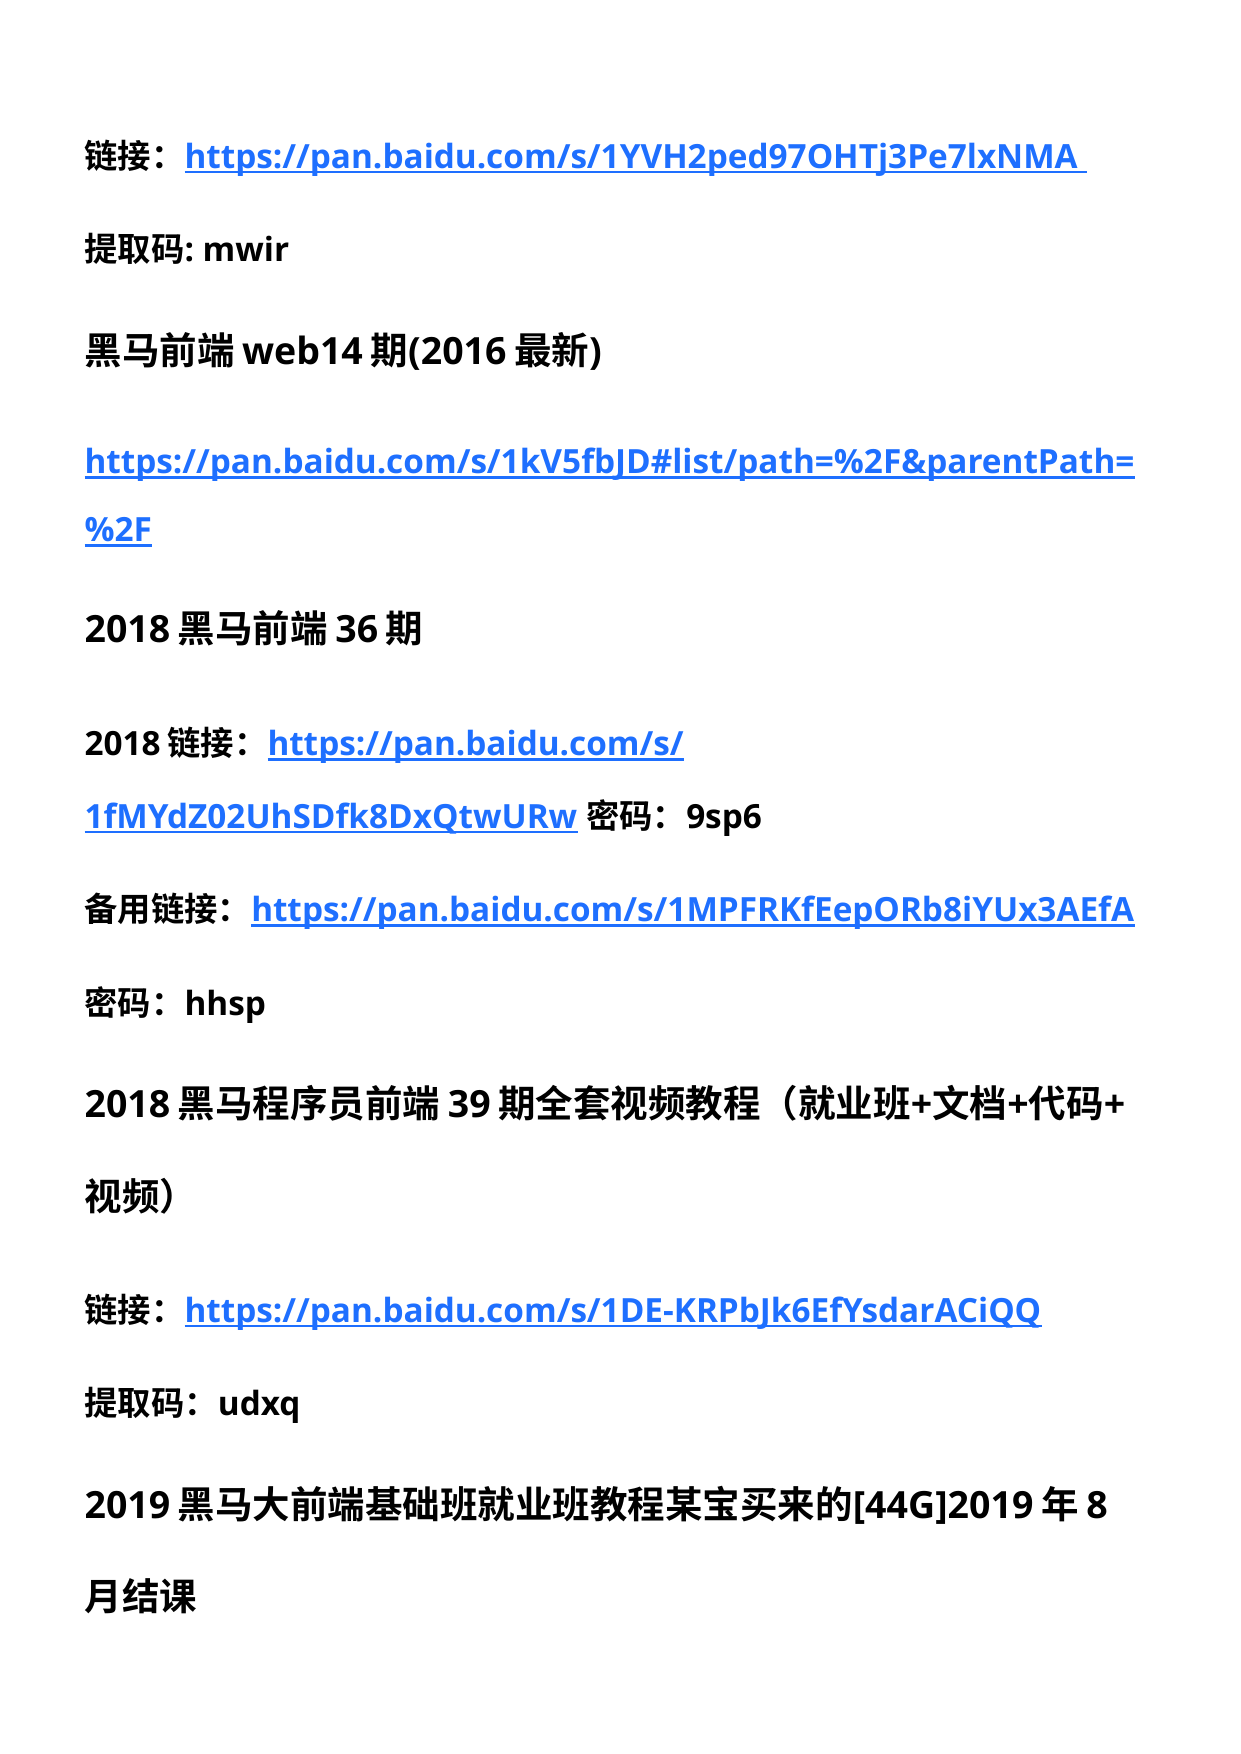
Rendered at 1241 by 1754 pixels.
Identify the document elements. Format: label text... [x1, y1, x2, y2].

subtitle 2018黑马程序员前端39期全套视频教程（就业班+文档+代码+视频） [84, 1074, 1146, 1221]
subtitle 2019黑马大前端基础班就业班教程某宝买来的[44G]2019年8月结课 [84, 1474, 1146, 1621]
subtitle 黑马前端web14期(2016最新) [84, 321, 1146, 375]
subtitle 2018黑马前端36期 [84, 599, 1146, 654]
subtitle 提取码: mwir [84, 223, 1146, 271]
subtitle https://pan.baidu.com/s/1kV5fbJD#list/path=%2F&parentPath=%2F [84, 438, 1146, 552]
subtitle 备用链接：https://pan.baidu.com/s/1MPFRKfEepORb8iYUx3AEfA [84, 883, 1146, 931]
subtitle 链接：https://pan.baidu.com/s/1YVH2ped97OHTj3Pe7lxNMA [84, 129, 1146, 178]
subtitle 链接：https://pan.baidu.com/s/1DE-KRPbJk6EfYsdarACiQQ [84, 1283, 1146, 1332]
subtitle 2018链接：https://pan.baidu.com/s/1fMYdZ02UhSDfk8DxQtwURw 密码：9sp6 [84, 717, 1146, 838]
subtitle 密码：hhsp [84, 976, 1146, 1025]
subtitle 提取码：udxq [84, 1377, 1146, 1425]
